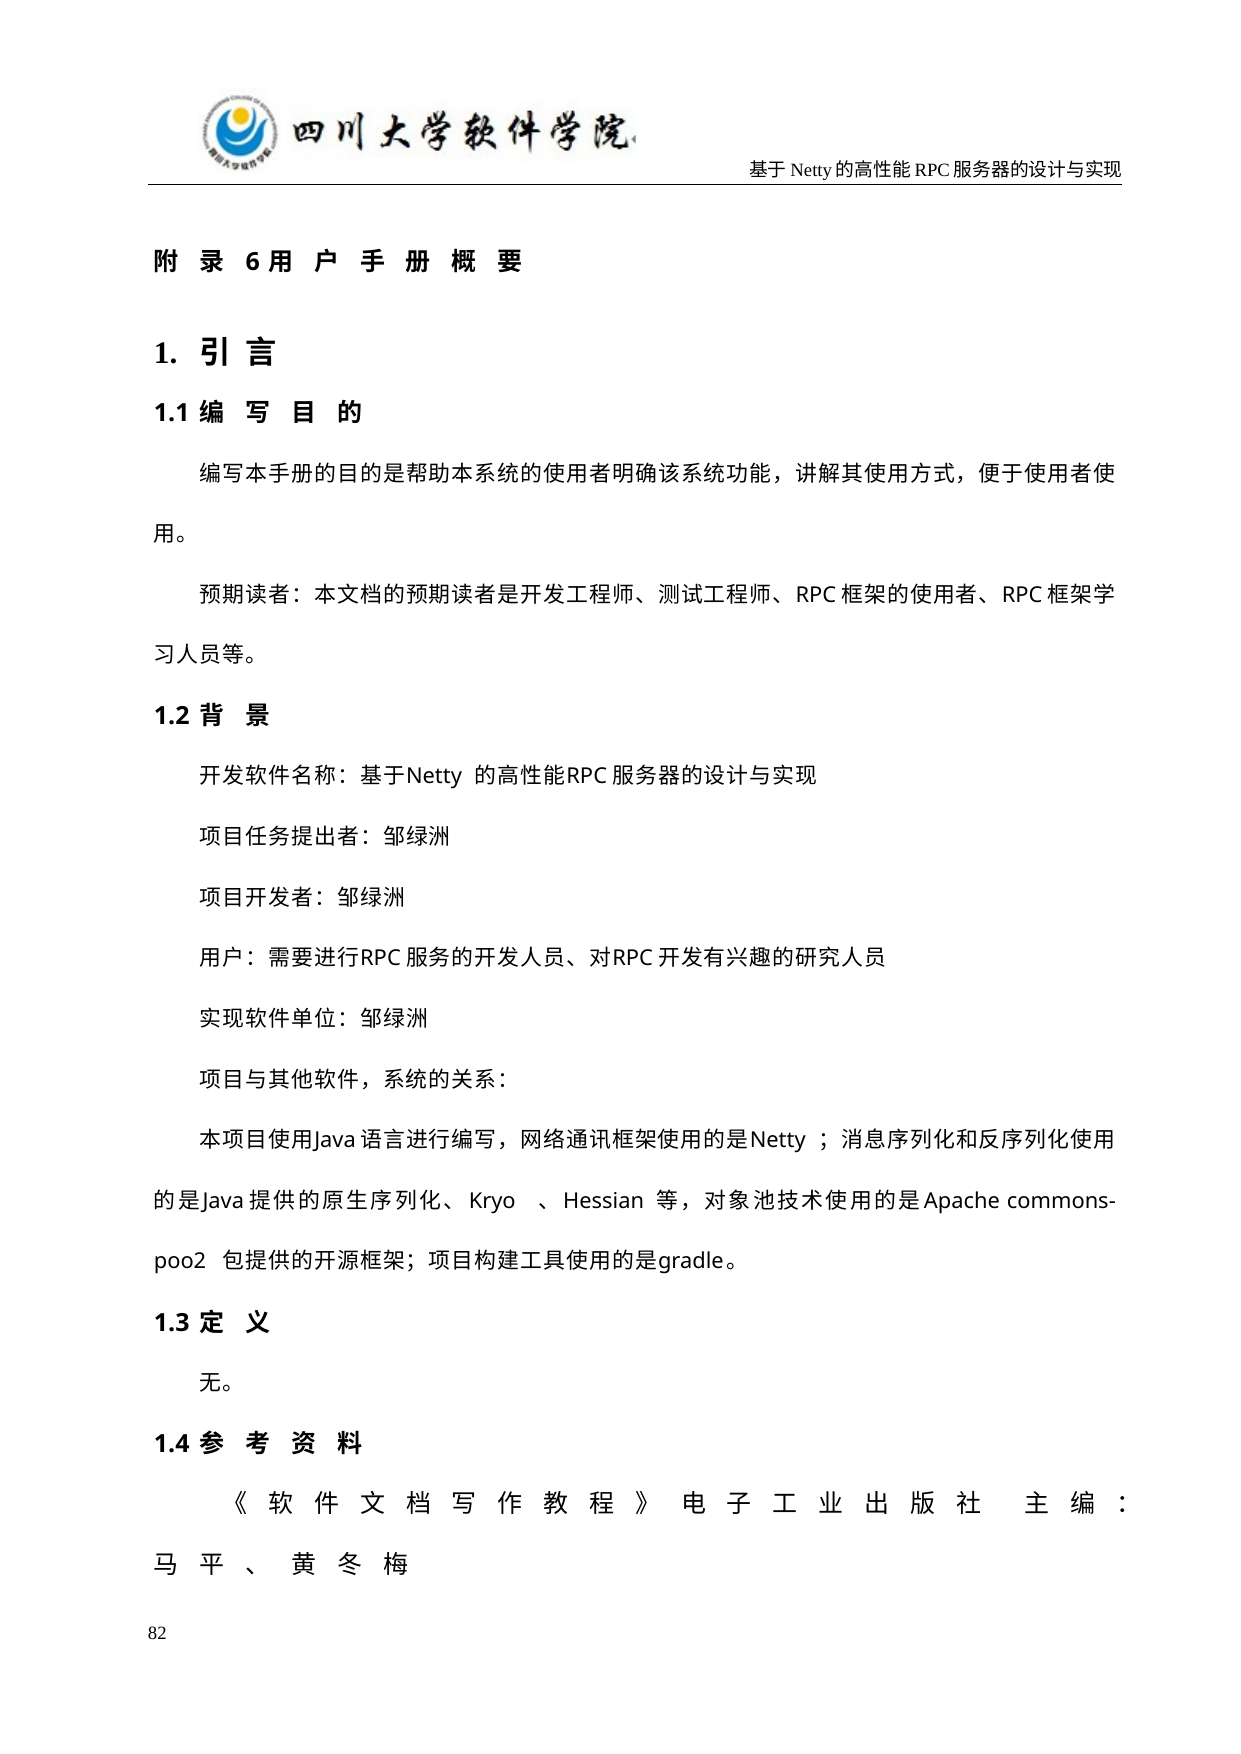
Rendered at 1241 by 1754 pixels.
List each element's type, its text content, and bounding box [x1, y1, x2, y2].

subtitle 附录6 用户手册概要 [154, 229, 1116, 289]
text 1.1编写目的 [154, 380, 1116, 441]
text 项目任务提出者：邹绿洲 [154, 805, 1116, 865]
text 1.3定义 [154, 1290, 1116, 1350]
text 1.2背景 [154, 683, 1116, 744]
text 1.4参考资料 [154, 1411, 1116, 1472]
text 用户：需要进行RPC服务的开发人员、对RPC开发有兴趣的研究人员 [154, 926, 1116, 987]
text 预期读者：本文档的预期读者是开发工程师、测试工程师、RPC框架的使用者、RPC框架学习人员等。 [154, 562, 1116, 683]
text 本项目使用Java语言进行编写，网络通讯框架使用的是Netty；消息序列化和反序列化使用的是Java提供的原生序列化、Kryo、Hessian等，对象池技术使用的是Apache commons-poo2包提供的开源框架；项目构建工具使用的是gradle。 [154, 1108, 1116, 1290]
text 编写本手册的目的是帮助本系统的使用者明确该系统功能，讲解其使用方式，便于使用者使用。 [154, 441, 1116, 562]
picture [197, 88, 639, 177]
text 开发软件名称：基于Netty的高性能RPC服务器的设计与实现 [154, 744, 1116, 805]
text 实现软件单位：邹绿洲 [154, 987, 1116, 1047]
subtitle 1.引言 [154, 320, 1116, 380]
text 项目与其他软件，系统的关系： [154, 1047, 1116, 1108]
text 无。 [154, 1350, 1116, 1411]
text 《软件文档写作教程》电子工业出版社 主编：马平、黄冬梅 [154, 1472, 1116, 1593]
text 项目开发者：邹绿洲 [154, 865, 1116, 926]
